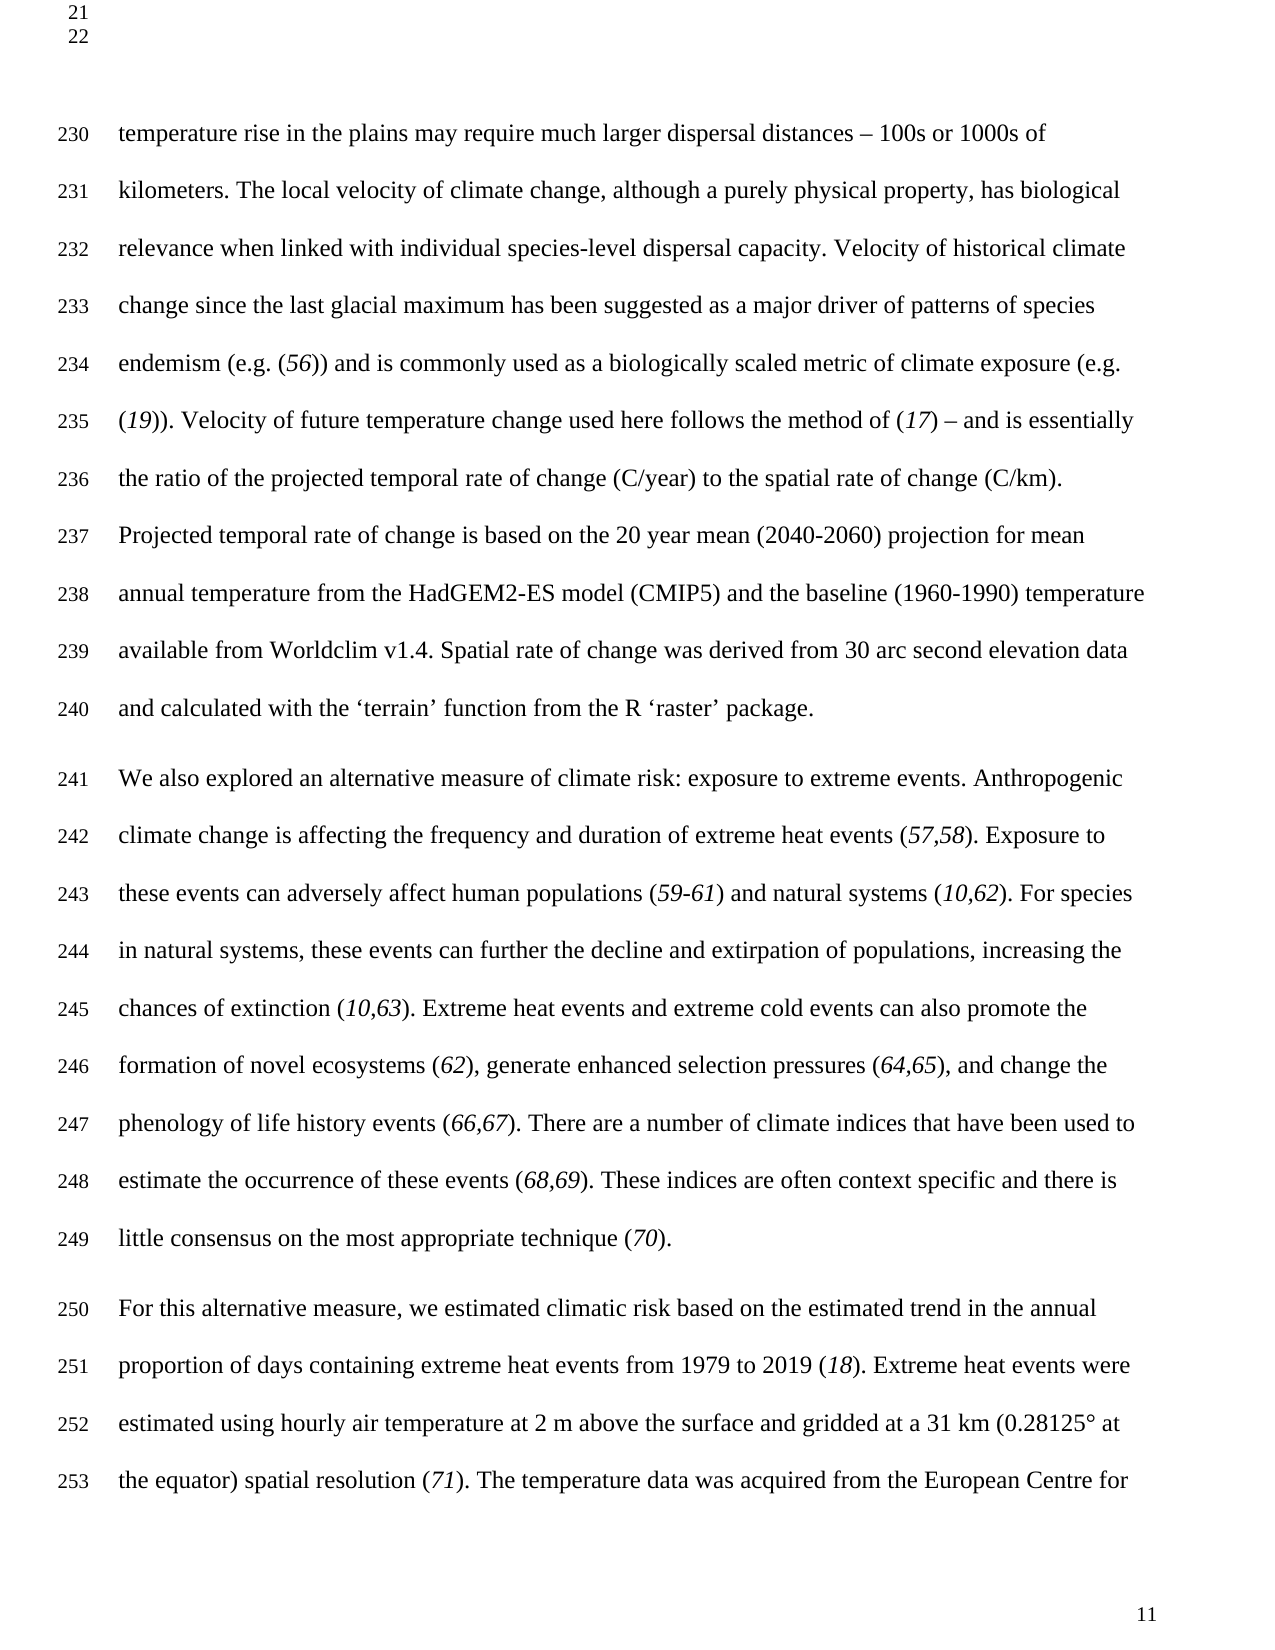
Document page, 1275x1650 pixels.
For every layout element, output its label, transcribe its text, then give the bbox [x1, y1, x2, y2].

text We also explored an alternative measure of climate risk: exposure to extreme events. Anthropogenic climate change is affecting the frequency and duration of extreme heat events (57,58). Exposure to these events can adversely affect human populations (59-61) and natural systems (10,62). For species in natural systems, these events can further the decline and extirpation of populations, increasing the chances of extinction (10,63). Extreme heat events and extreme cold events can also promote the formation of novel ecosystems (62), generate enhanced selection pressures (64,65), and change the phenology of life history events (66,67). There are a number of climate indices that have been used to estimate the occurrence of these events (68,69). These indices are often context specific and there is little consensus on the most appropriate technique (70). [118, 763, 1157, 1252]
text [118, 1293, 1157, 1494]
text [118, 118, 1157, 722]
